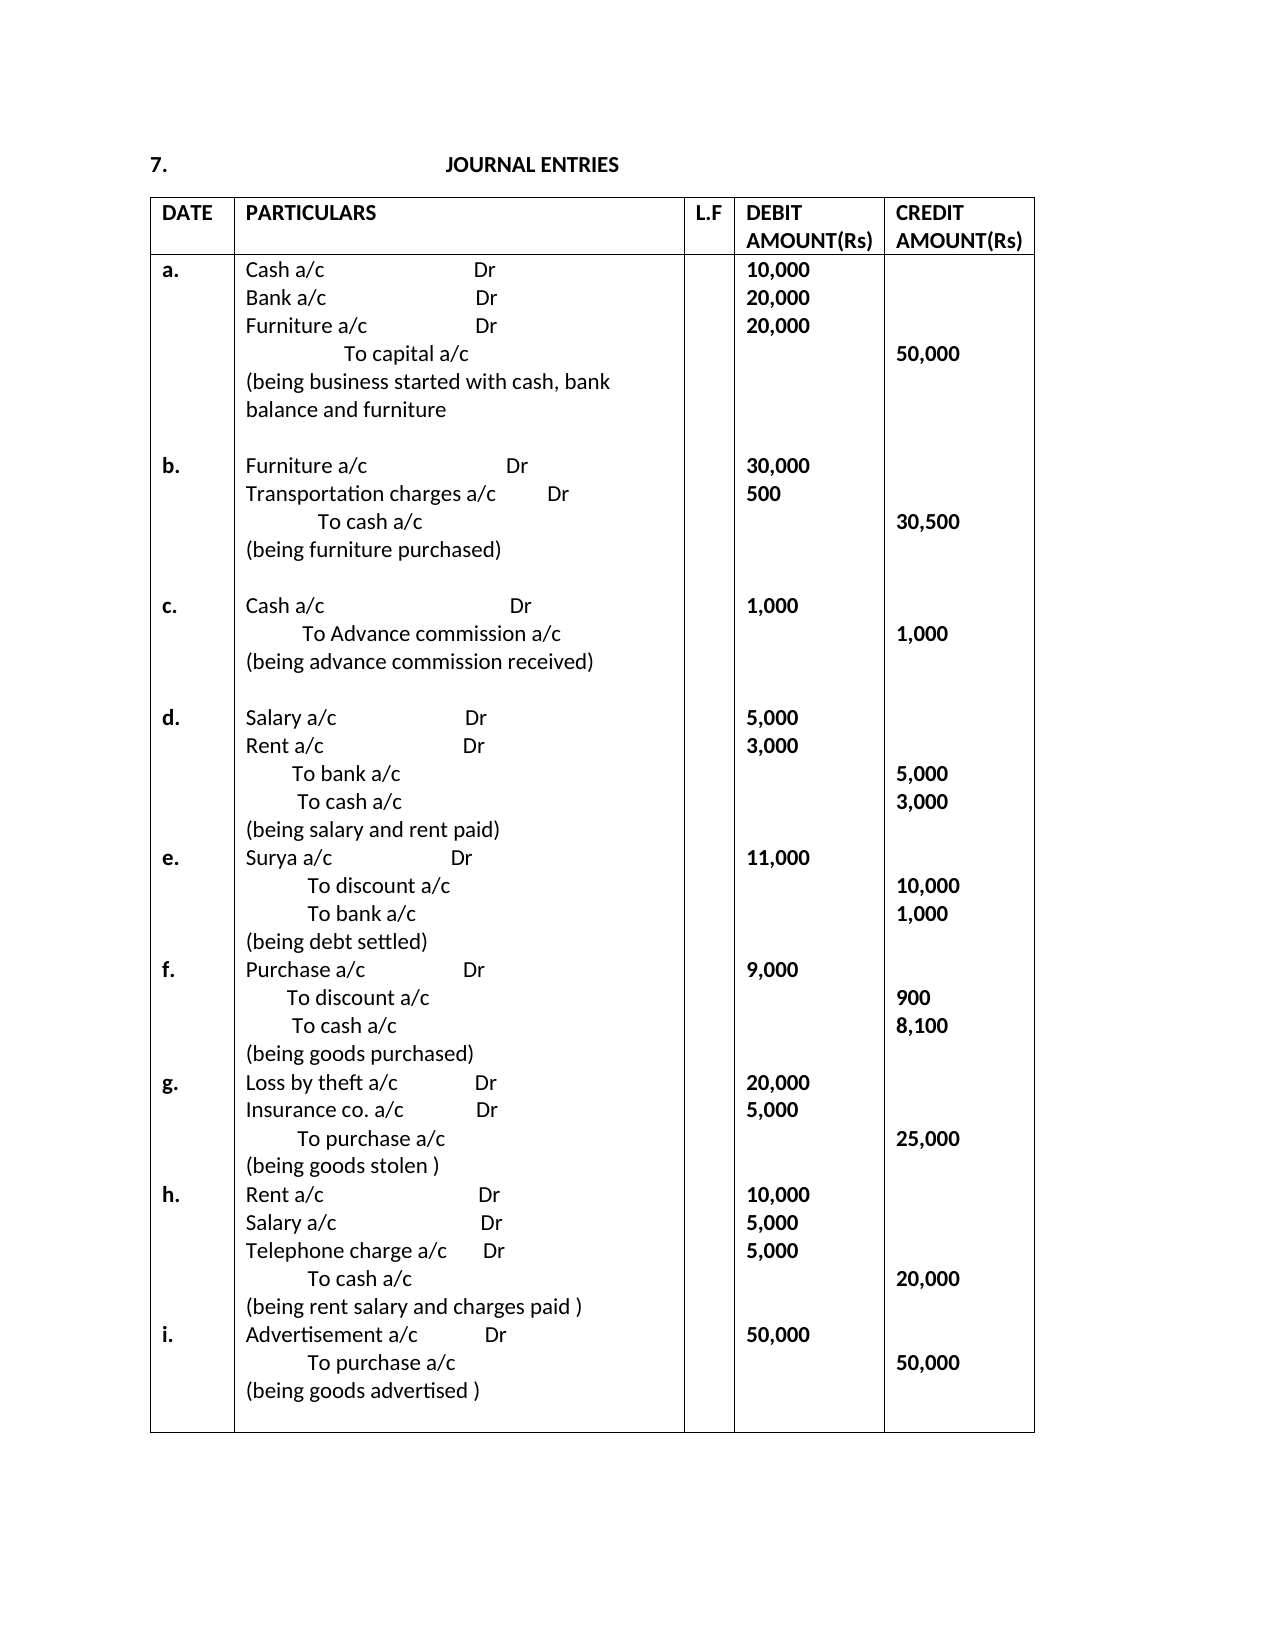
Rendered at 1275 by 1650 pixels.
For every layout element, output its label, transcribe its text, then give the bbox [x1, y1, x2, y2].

table_cell Cash a/c Dr Bank a/c Dr Furniture a/c Dr To capital a/c (being business started with cash, bank balance and furniture Furniture a/c Dr Transportation charges a/c Dr To cash a/c (being furniture purchased) Cash a/c Dr To Advance commission a/c (being advance commission received) Salary a/c Dr Rent a/c Dr To bank a/c To cash a/c (being salary and rent paid) Surya a/c Dr To discount a/c To bank a/c (being debt settled) Purchase a/c Dr To discount a/c To cash a/c (being goods purchased) Loss by theft a/c Dr Insurance co. a/c Dr To purchase a/c (being goods stolen ) Rent a/c Dr Salary a/c Dr Telephone charge a/c Dr To cash a/c (being rent salary and charges paid ) Advertisement a/c Dr To purchase a/c (being goods advertised ) [235, 255, 684, 1432]
table_header L.F [685, 198, 734, 254]
table_header DATE [151, 198, 234, 254]
table_cell [685, 255, 734, 1432]
table_cell a. b. c. d. e. f. g. h. i. [151, 255, 234, 1432]
table_cell 50,000 30,500 1,000 5,000 3,000 10,000 1,000 900 8,100 25,000 20,000 50,000 [885, 255, 1034, 1432]
table_header PARTICULARS [235, 198, 684, 254]
table_cell 10,000 20,000 20,000 30,000 500 1,000 5,000 3,000 11,000 9,000 20,000 5,000 10,000 5,000 5,000 50,000 [735, 255, 884, 1432]
table_header CREDIT AMOUNT(Rs) [885, 198, 1034, 254]
table_header DEBIT AMOUNT(Rs) [735, 198, 884, 254]
text 7. JOURNAL ENTRIES [150, 150, 1125, 178]
